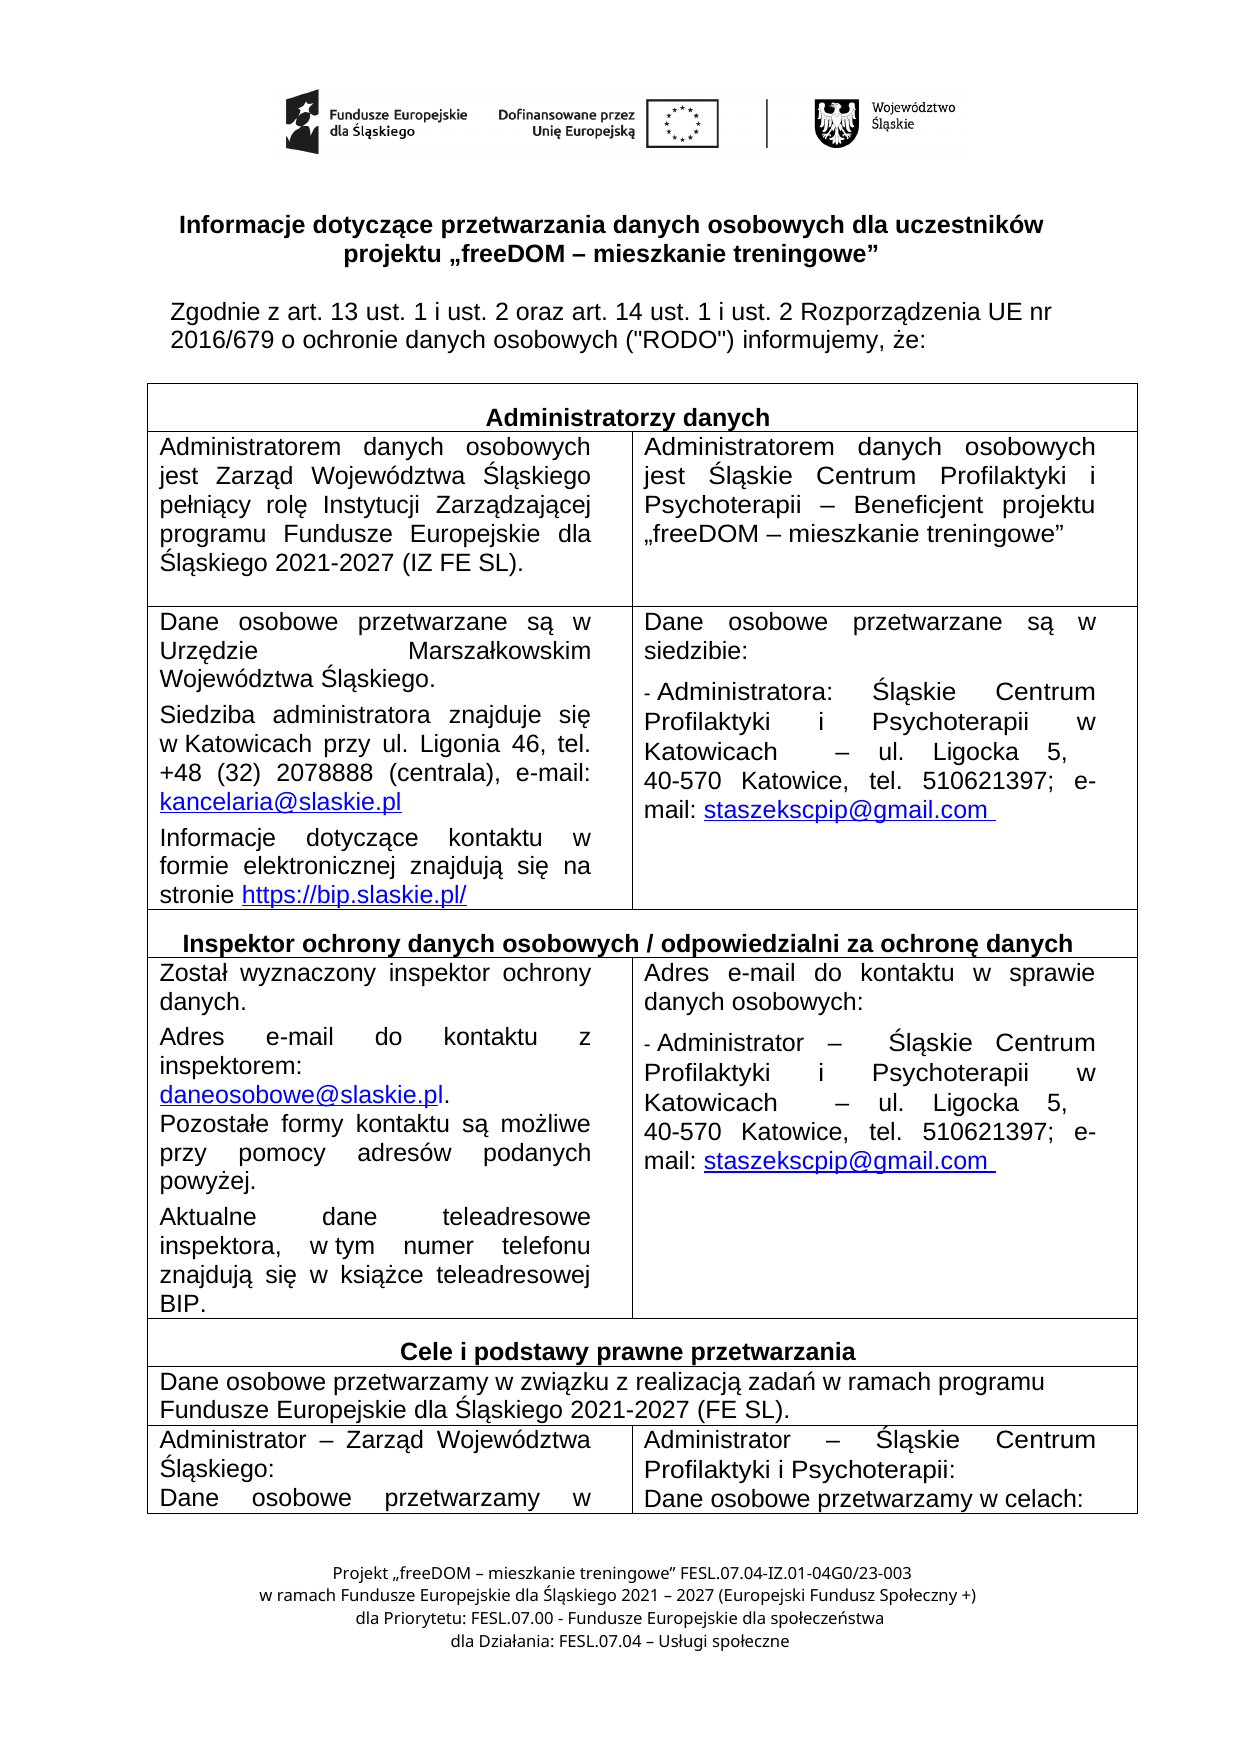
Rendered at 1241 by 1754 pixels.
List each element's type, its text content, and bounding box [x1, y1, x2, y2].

title Informacje dotyczące przetwarzania danych osobowych dla uczestników projektu „freeDOM – mieszkanie treningowe” [170, 210, 1052, 268]
table_cell Dane osobowe przetwarzane są w siedzibie: Administratora: Śląskie Centrum Profilaktyki i Psychoterapii w Katowicach – ul. Ligocka 5, 40-570 Katowice, tel. 510621397; e-mail: staszekscpip@gmail.com [633, 607, 1137, 909]
text Zgodnie z art. 13 ust. 1 i ust. 2 oraz art. 14 ust. 1 i ust. 2 Rozporządzenia UE nr 2016/679 o ochronie danych osobowych ("RODO") informujemy, że: [170, 297, 1052, 354]
table_cell Dane osobowe przetwarzamy w związku z realizacją zadań w ramach programu Fundusze Europejskie dla Śląskiego 2021-2027 (FE SL). [148, 1367, 1137, 1424]
table_header Administratorzy danych [148, 384, 1137, 431]
table_cell Został wyznaczony inspektor ochrony danych. Adres e-mail do kontaktu z inspektorem: daneosobowe@slaskie.pl. Pozostałe formy kontaktu są możliwe przy pomocy adresów podanych powyżej. Aktualne dane teleadresowe inspektora, w tym numer telefonu znajdują się w książce teleadresowej BIP. [148, 958, 632, 1318]
table_cell Dane osobowe przetwarzane są w Urzędzie Marszałkowskim Województwa Śląskiego. Siedziba administratora znajduje się w Katowicach przy ul. Ligonia 46, tel. +48 (32) 2078888 (centrala), e-mail: kancelaria@slaskie.pl Informacje dotyczące kontaktu w formie elektronicznej znajdują się na stronie https://bip.slaskie.pl/ [148, 607, 632, 909]
table_cell Cele i podstawy prawne przetwarzania [148, 1319, 1137, 1366]
table_cell Administratorem danych osobowych jest Śląskie Centrum Profilaktyki i Psychoterapii – Beneficjent projektu „freeDOM – mieszkanie treningowe” [633, 432, 1137, 606]
picture [270, 73, 970, 170]
table_cell Adres e-mail do kontaktu w sprawie danych osobowych: Administrator – Śląskie Centrum Profilaktyki i Psychoterapii w Katowicach – ul. Ligocka 5, 40-570 Katowice, tel. 510621397; e-mail: staszekscpip@gmail.com [633, 958, 1137, 1318]
table_cell Administratorem danych osobowych jest Zarząd Województwa Śląskiego pełniący rolę Instytucji Zarządzającej programu Fundusze Europejskie dla Śląskiego 2021-2027 (IZ FE SL). [148, 432, 632, 606]
table_cell Inspektor ochrony danych osobowych / odpowiedzialni za ochronę danych [148, 910, 1137, 957]
